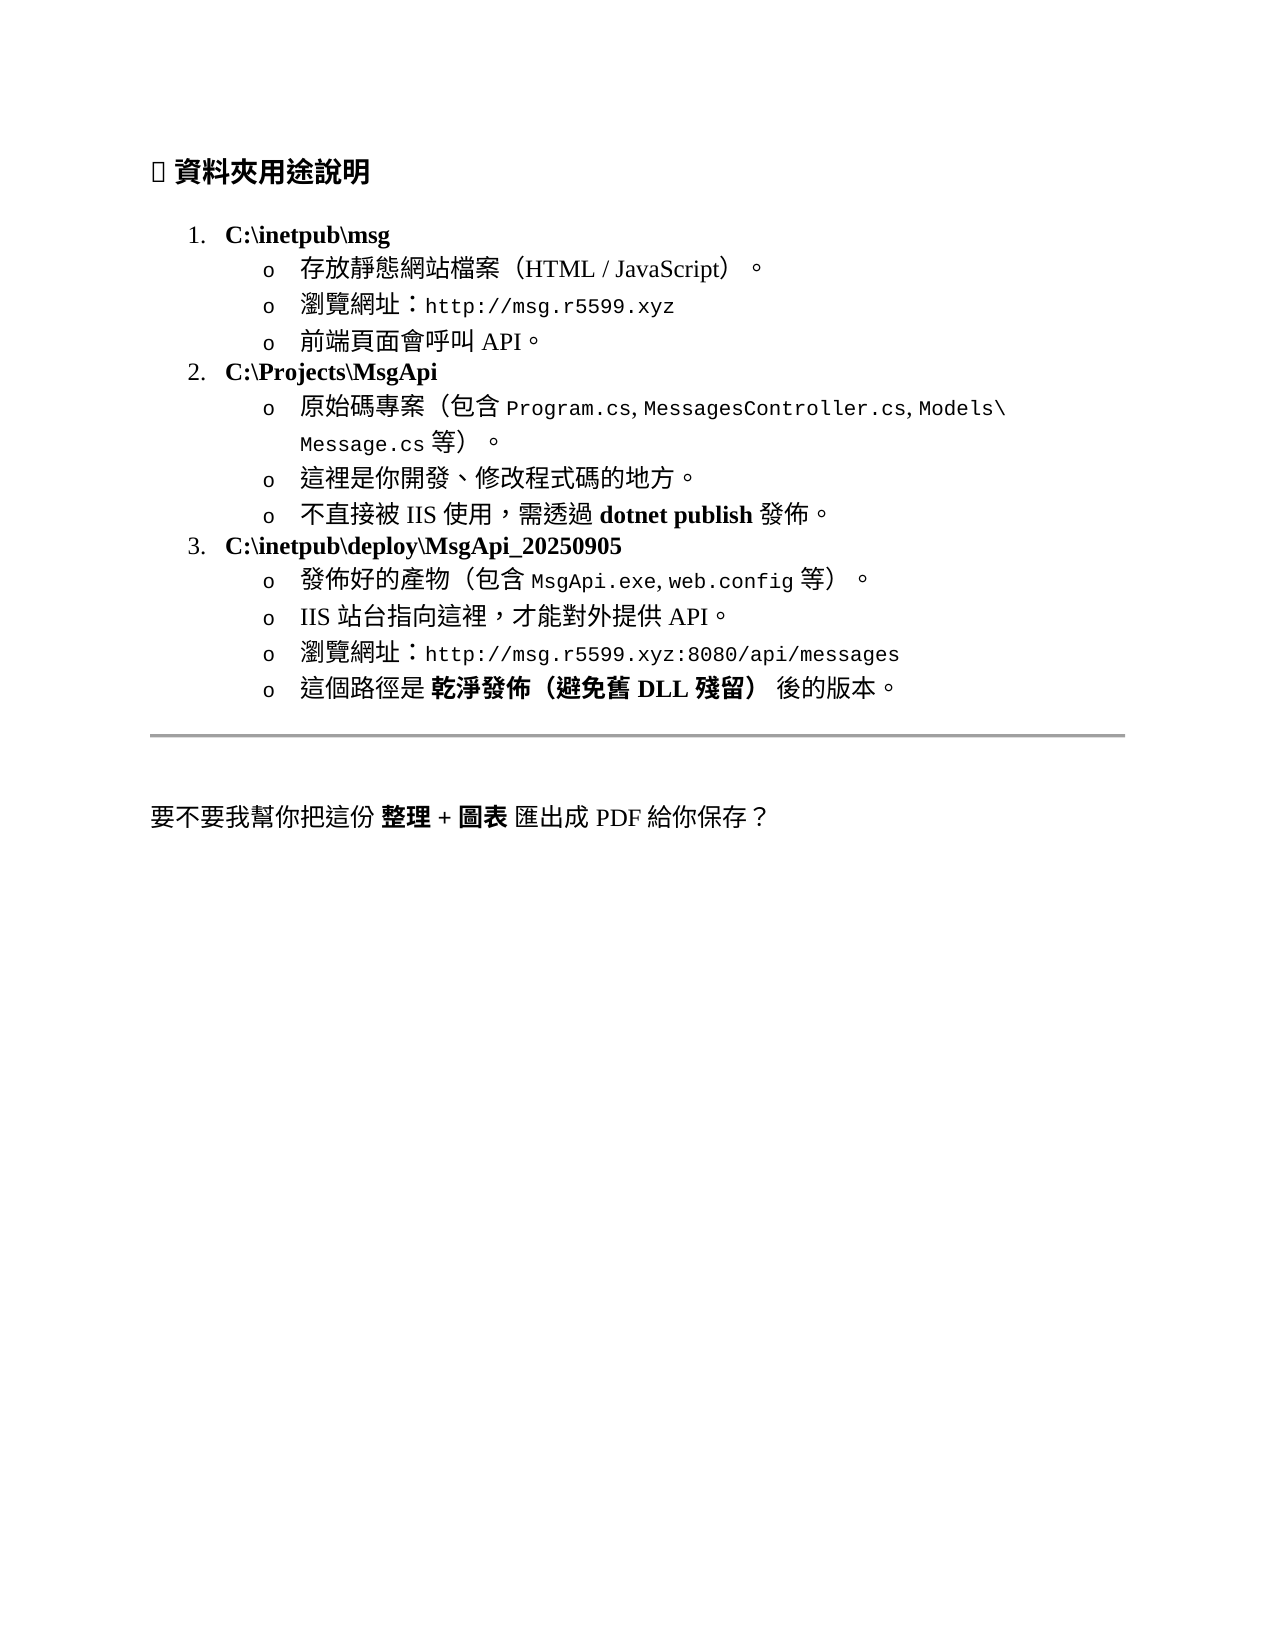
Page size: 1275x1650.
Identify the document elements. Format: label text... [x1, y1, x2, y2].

list 原始碼專案（包含 Program.cs, MessagesController.cs, Models\Message.cs 等）。 [262, 386, 1125, 459]
list C:\Projects\MsgApi [187, 357, 1125, 386]
list 存放靜態網站檔案（HTML / JavaScript）。 [262, 249, 1125, 285]
list 不直接被 IIS 使用，需透過 dotnet publish 發佈。 [262, 495, 1125, 531]
list C:\inetpub\msg [187, 220, 1125, 249]
list 瀏覽網址：http://msg.r5599.xyz [262, 285, 1125, 321]
list IIS 站台指向這裡，才能對外提供 API。 [262, 596, 1125, 632]
list C:\inetpub\deploy\MsgApi_20250905 [187, 531, 1125, 560]
list 這裡是你開發、修改程式碼的地方。 [262, 459, 1125, 495]
list 前端頁面會呼叫 API。 [262, 321, 1125, 357]
text 📂 資料夾用途說明 [150, 150, 1125, 191]
list 發佈好的產物（包含 MsgApi.exe, web.config 等）。 [262, 560, 1125, 596]
list 瀏覽網址：http://msg.r5599.xyz:8080/api/messages [262, 632, 1125, 669]
list 這個路徑是 乾淨發佈（避免舊 DLL 殘留） 後的版本。 [262, 669, 1125, 705]
text 要不要我幫你把這份 整理 + 圖表 匯出成 PDF 給你保存？ [150, 797, 1125, 834]
